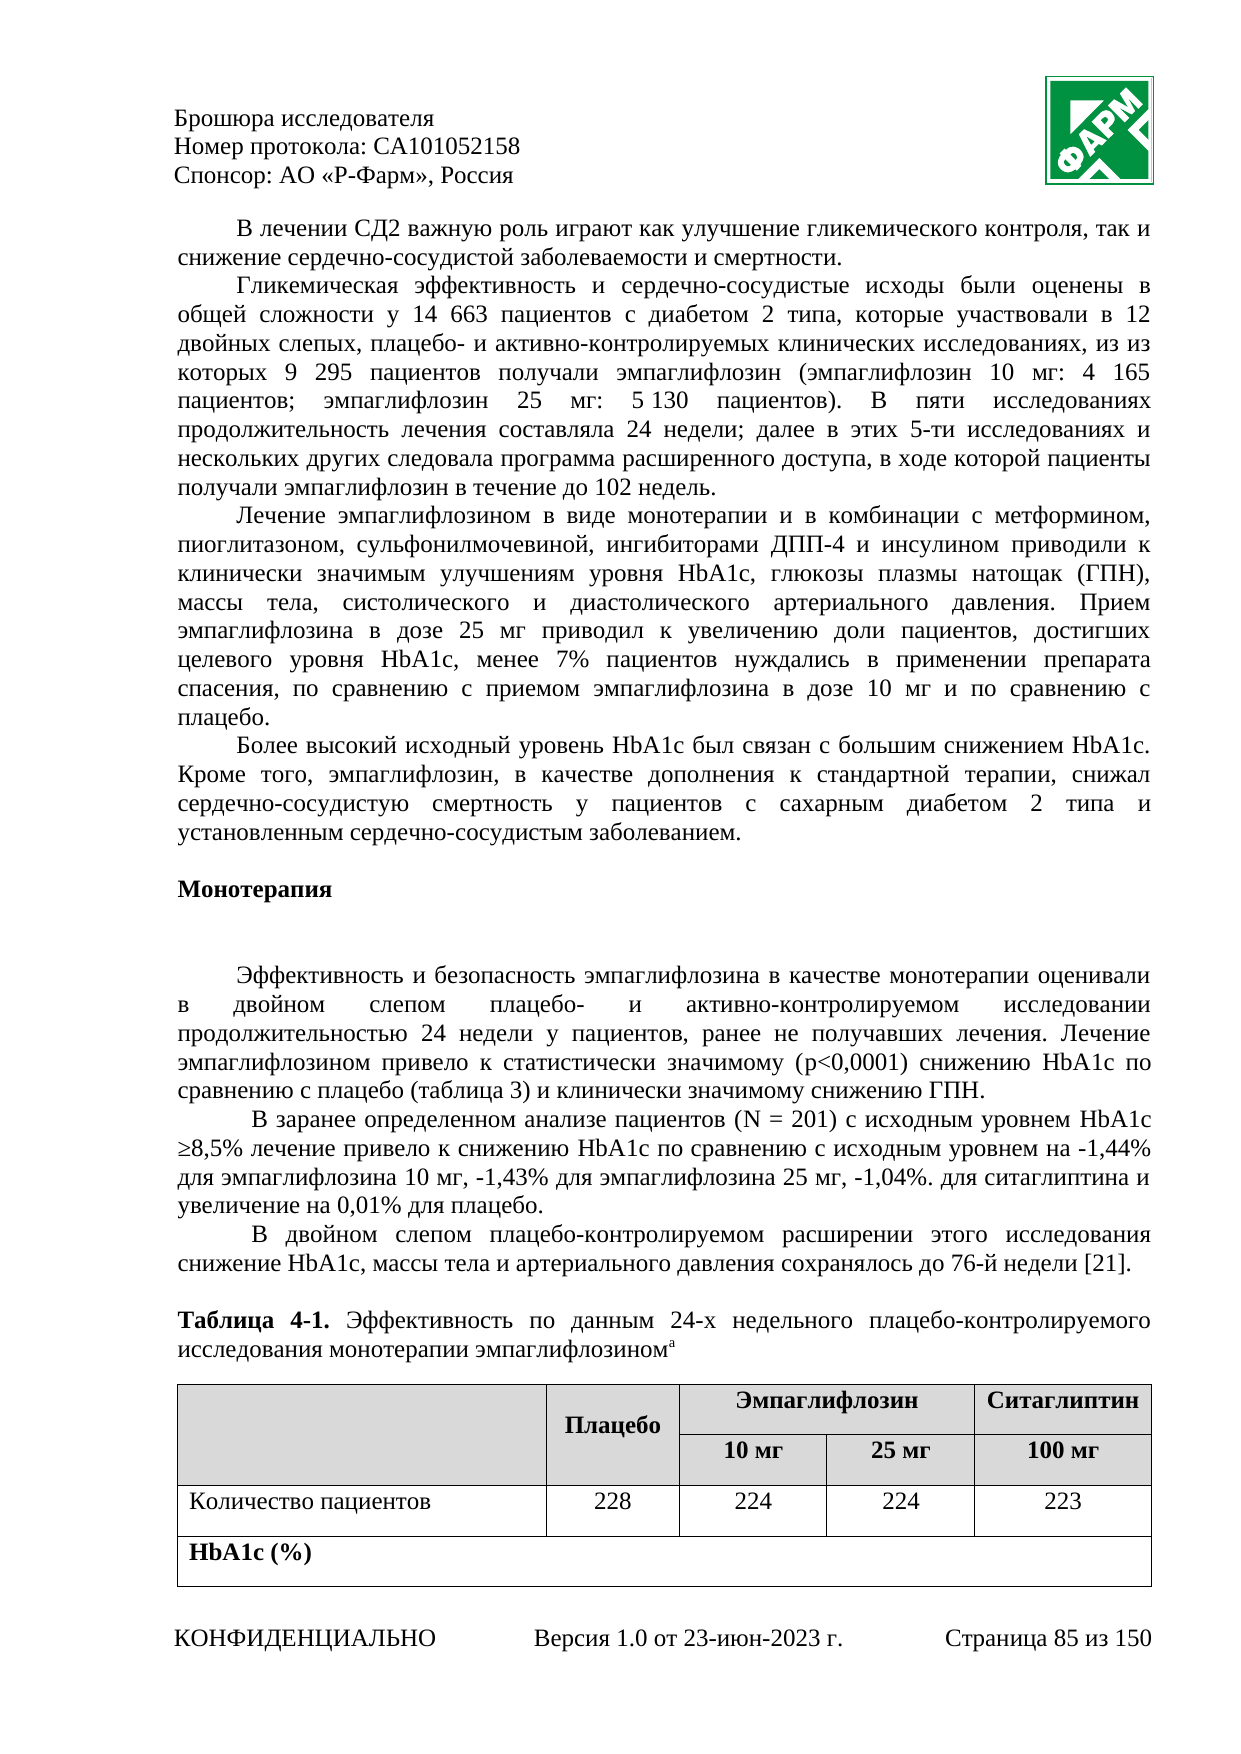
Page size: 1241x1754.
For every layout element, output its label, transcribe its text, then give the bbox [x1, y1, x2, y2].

text В заранее определенном анализе пациентов (N = 201) с исходным уровнем HbA1c ≥8,5% лечение привело к снижению HbA1c по сравнению с исходным уровнем на -1,44% для эмпаглифлозина 10 мг, -1,43% для эмпаглифлозина 25 мг, -1,04%. для ситаглиптина и увеличение на 0,01% для плацебо. [177, 1104, 1152, 1219]
table_cell 228 [547, 1486, 679, 1536]
table_cell Количество пациентов [178, 1486, 546, 1536]
text Таблица 4-1. Эффективность по данным 24-х недельного плацебо-контролируемого исследования монотерапии эмпаглифлозинома [177, 1305, 1152, 1363]
table_header Плацебо [547, 1385, 679, 1485]
text Лечение эмпаглифлозином в виде монотерапии и в комбинации с метформином, пиоглитазоном, сульфонилмочевиной, ингибиторами ДПП-4 и инсулином приводили к клинически значимым улучшениям уровня HbA1c, глюкозы плазмы натощак (ГПН), массы тела, систолического и диастолического артериального давления. Прием эмпаглифлозина в дозе 25 мг приводил к увеличению доли пациентов, достигших целевого уровня HbA1c, менее 7% пациентов нуждались в применении препарата спасения, по сравнению с приемом эмпаглифлозина в дозе 10 мг и по сравнению с плацебо. [177, 500, 1152, 730]
table_cell 224 [827, 1486, 974, 1536]
text Монотерапия [177, 874, 1152, 903]
table_header [178, 1385, 546, 1485]
text Более высокий исходный уровень HbA1c был связан с большим снижением HbA1c. Кроме того, эмпаглифлозин, в качестве дополнения к стандартной терапии, снижал сердечно-сосудистую смертность у пациентов с сахарным диабетом 2 типа и установленным сердечно-сосудистым заболеванием. [177, 730, 1152, 845]
table_cell 25 мг [827, 1435, 974, 1485]
text Гликемическая эффективность и сердечно-сосудистые исходы были оценены в общей сложности у 14 663 пациентов с диабетом 2 типа, которые участвовали в 12 двойных слепых, плацебо- и активно-контролируемых клинических исследованиях, из из которых 9 295 пациентов получали эмпаглифлозин (эмпаглифлозин 10 мг: 4 165 пациентов; эмпаглифлозин 25 мг: 5 130 пациентов). В пяти исследованиях продолжительность лечения составляла 24 недели; далее в этих 5-ти исследованиях и нескольких других следовала программа расширенного доступа, в ходе которой пациенты получали эмпаглифлозин в течение до 102 недель. [177, 270, 1152, 500]
table_cell 100 мг [975, 1435, 1151, 1485]
table_cell 224 [680, 1486, 826, 1536]
text В лечении СД2 важную роль играют как улучшение гликемического контроля, так и снижение сердечно-сосудистой заболеваемости и смертности. [177, 213, 1152, 270]
text В двойном слепом плацебо-контролируемом расширении этого исследования снижение HbA1c, массы тела и артериального давления сохранялось до 76-й недели [21]. [177, 1219, 1152, 1277]
text Эффективность и безопасность эмпаглифлозина в качестве монотерапии оценивали в двойном слепом плацебо- и активно-контролируемом исследовании продолжительностью 24 недели у пациентов, ранее не получавших лечения. Лечение эмпаглифлозином привело к статистически значимому (p<0,0001) снижению HbA1c по сравнению с плацебо (таблица 3) и клинически значимому снижению ГПН. [177, 960, 1152, 1104]
table_cell HbA1c (%) [178, 1537, 1151, 1586]
table_cell 223 [975, 1486, 1151, 1536]
table_header Эмпаглифлозин [680, 1385, 974, 1434]
table_cell 10 мг [680, 1435, 826, 1485]
table_header Ситаглиптин [975, 1385, 1151, 1434]
